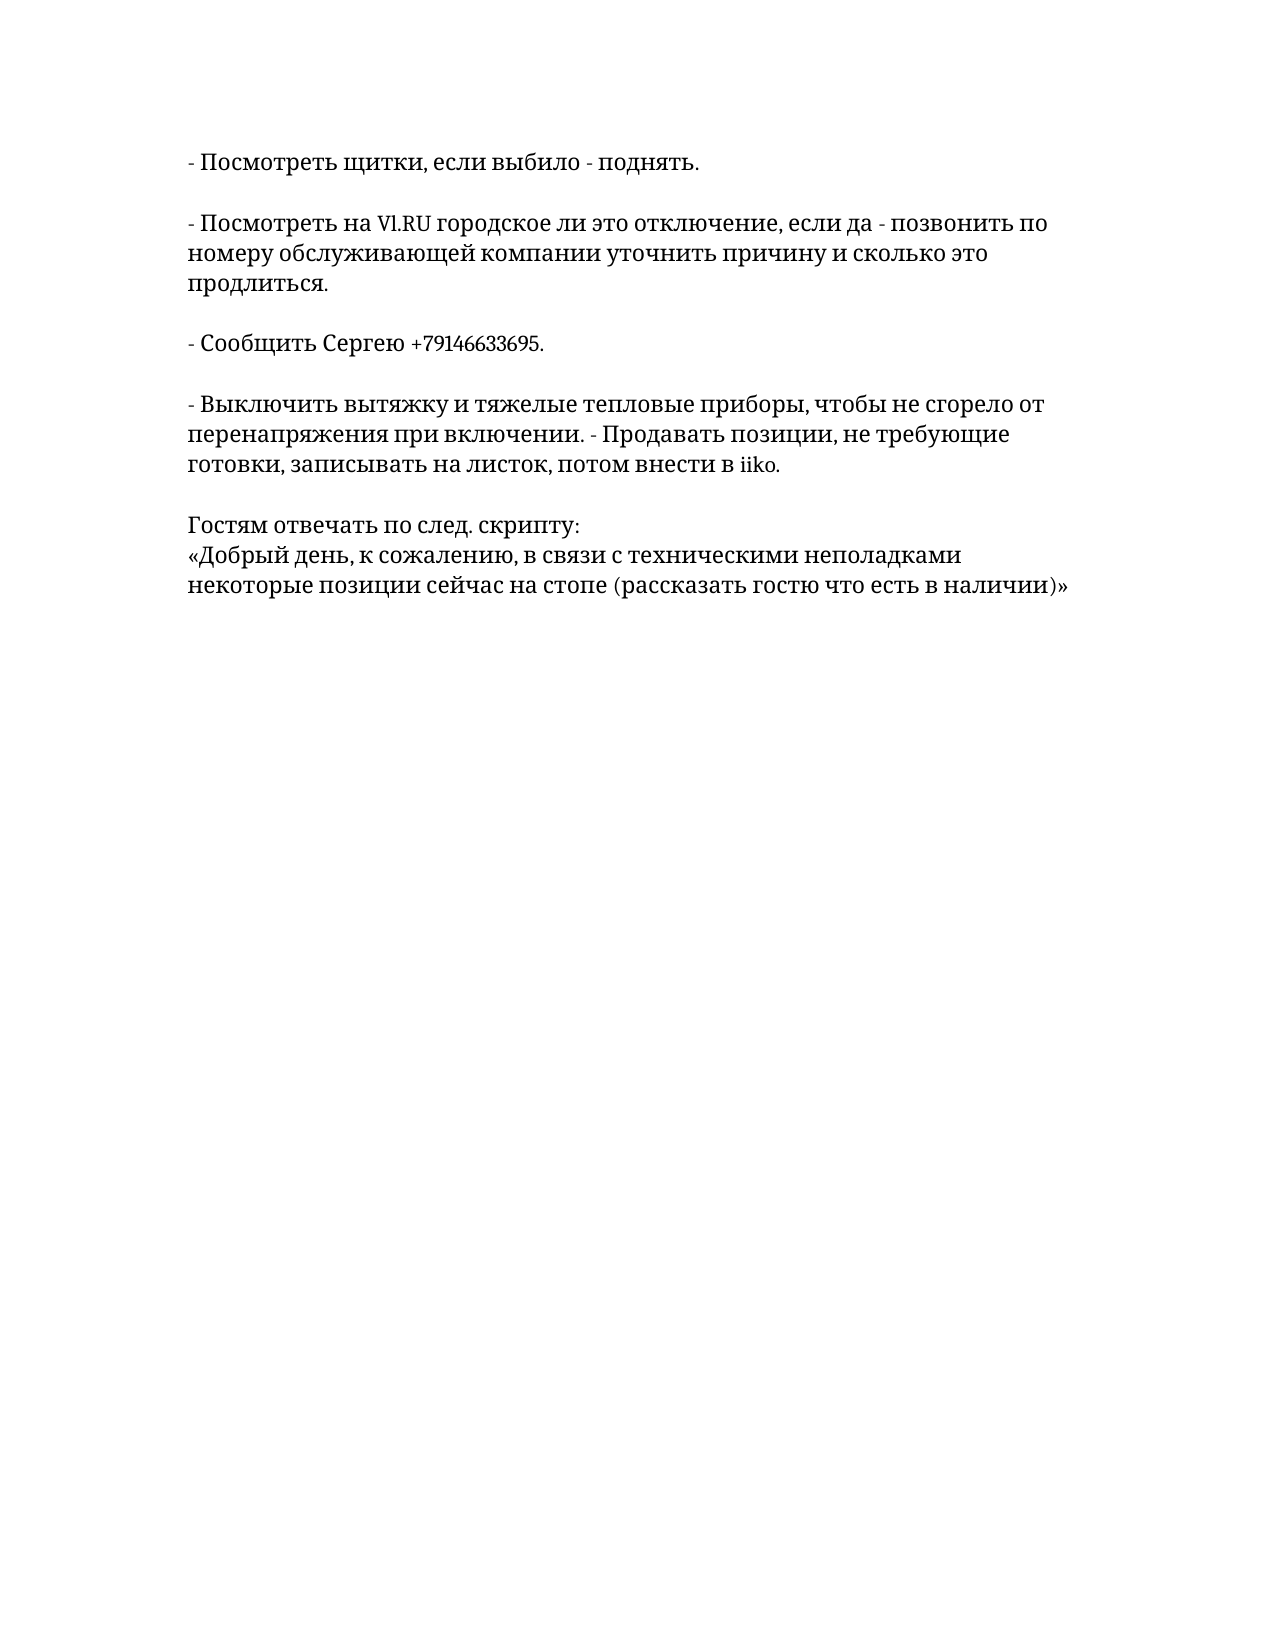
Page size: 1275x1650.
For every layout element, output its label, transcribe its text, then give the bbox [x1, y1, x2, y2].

text - Посмотреть щитки, если выбило - поднять. - Посмотреть на Vl.RU городское ли это отключение, если да - позвонить по номеру обслуживающей компании уточнить причину и сколько это продлиться. - Сообщить Сергею +79146633695. - Выключить вытяжку и тяжелые тепловые приборы, чтобы не сгорело от перенапряжения при включении. - Продавать позиции, не требующие готовки, записывать на листок, потом внести в iiko. Гостям отвечать по след. скрипту: «Добрый день, к сожалению, в связи с техническими неполадками некоторые позиции сейчас на стопе (рассказать гостю что есть в наличии)» [187, 150, 1087, 629]
